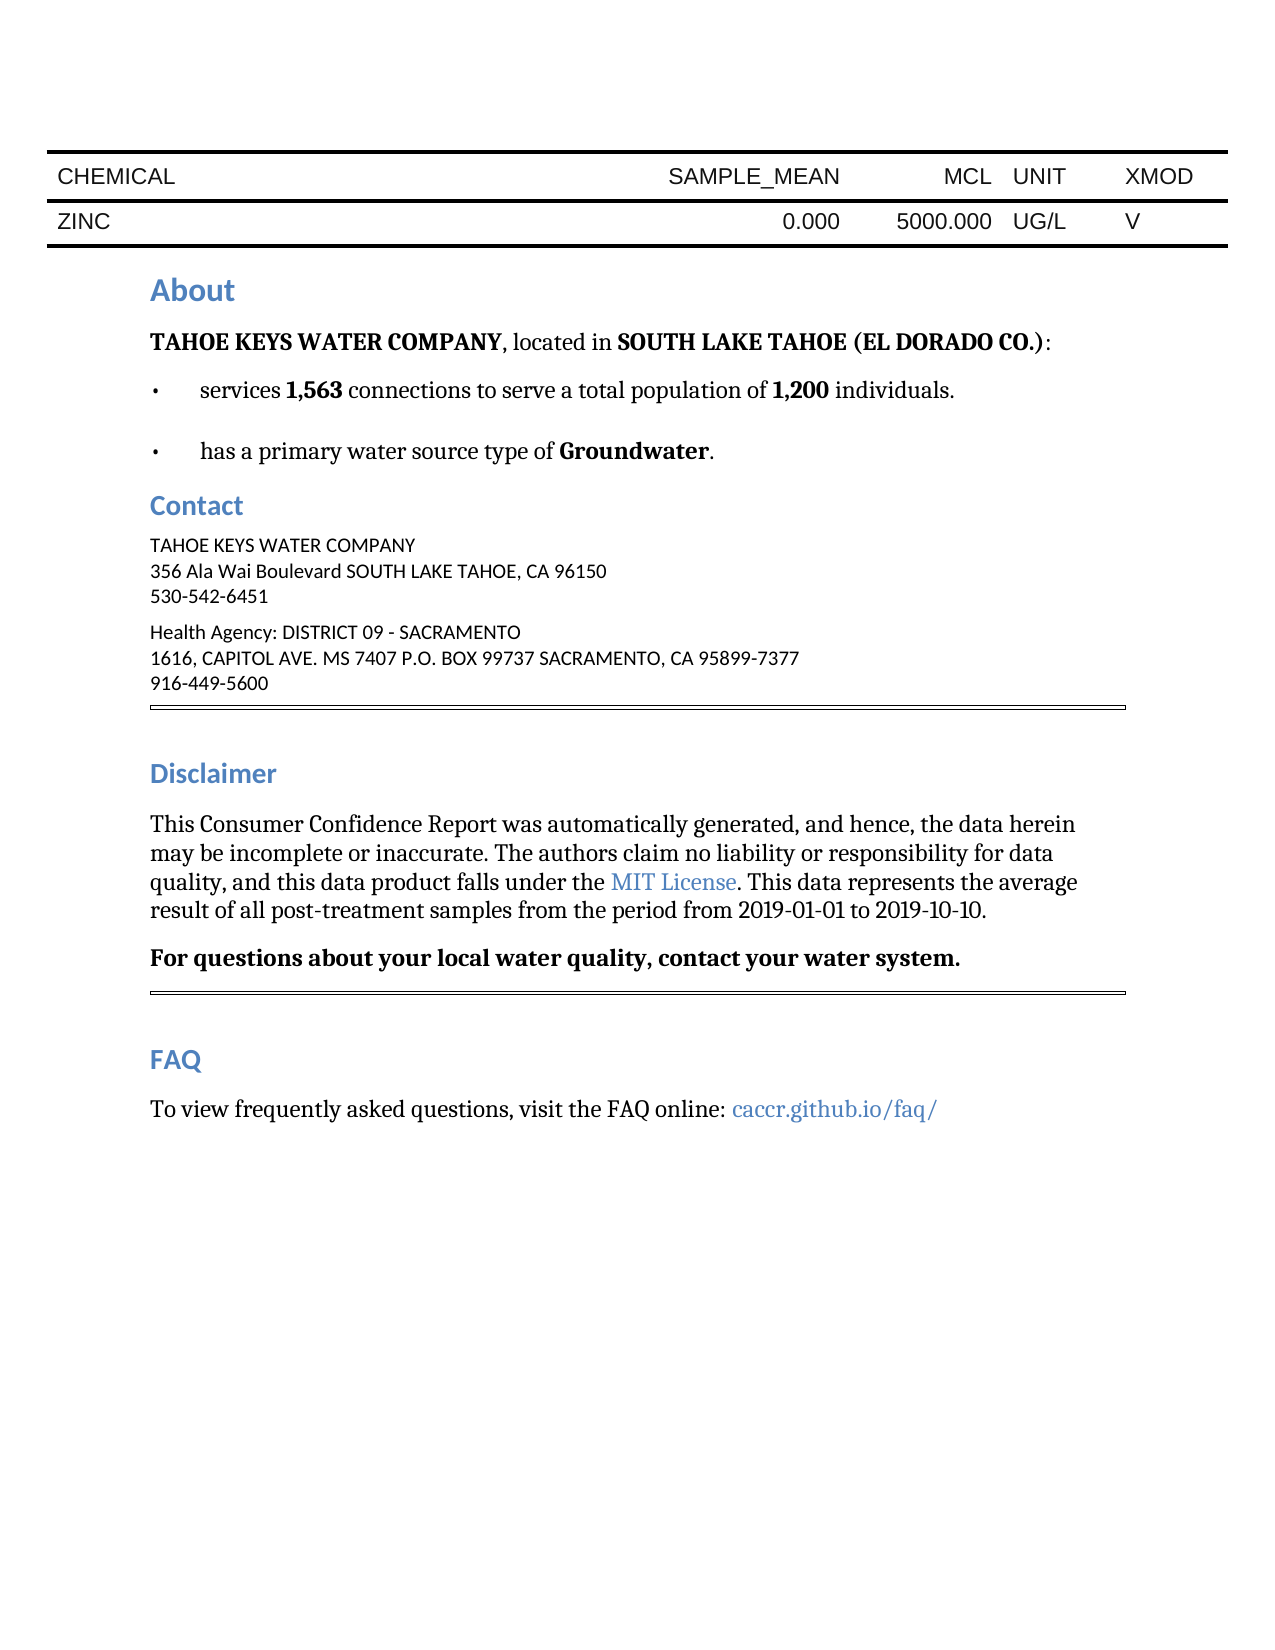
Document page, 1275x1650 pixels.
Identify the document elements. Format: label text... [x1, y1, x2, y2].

table_header MCL [850, 154, 1002, 198]
text TAHOE KEYS WATER COMPANY 356 Ala Wai Boulevard SOUTH LAKE TAHOE, CA 96150 530-542-6451 [150, 533, 1125, 609]
subtitle Contact [150, 487, 1125, 522]
text To view frequently asked questions, visit the FAQ online: caccr.github.io/faq/ [150, 1095, 1125, 1124]
text This Consumer Confidence Report was automatically generated, and hence, the data herein may be incomplete or inaccurate. The authors claim no liability or responsibility for data quality, and this data product falls under the MIT License. This data represents the average result of all post-treatment samples from the period from 2019-01-01 to 2019-10-10. [150, 810, 1125, 925]
text Health Agency: DISTRICT 09 - SACRAMENTO 1616, CAPITOL AVE. MS 7407 P.O. BOX 99737 SACRAMENTO, CA 95899-7377 916-449-5600 [150, 619, 1125, 696]
table_cell UG/L [1002, 203, 1114, 244]
table_header SAMPLE_MEAN [638, 154, 850, 198]
subtitle Disclaimer [150, 756, 1125, 791]
table_header UNIT [1002, 154, 1114, 198]
text TAHOE KEYS WATER COMPANY, located in SOUTH LAKE TAHOE (EL DORADO CO.): [150, 328, 1125, 357]
list services 1,563 connections to serve a total population of 1,200 individuals. [150, 376, 1125, 433]
table_cell 5000.000 [850, 203, 1002, 244]
table_header XMOD [1114, 154, 1228, 198]
table_cell V [1114, 203, 1228, 244]
table_cell ZINC [47, 203, 638, 244]
table_header CHEMICAL [47, 154, 638, 198]
list has a primary water source type of Groundwater. [150, 437, 1125, 466]
subtitle FAQ [150, 1041, 1125, 1076]
subtitle About [150, 269, 1125, 309]
table_cell 0.000 [638, 203, 850, 244]
text For questions about your local water quality, contact your water system. [150, 944, 1125, 972]
